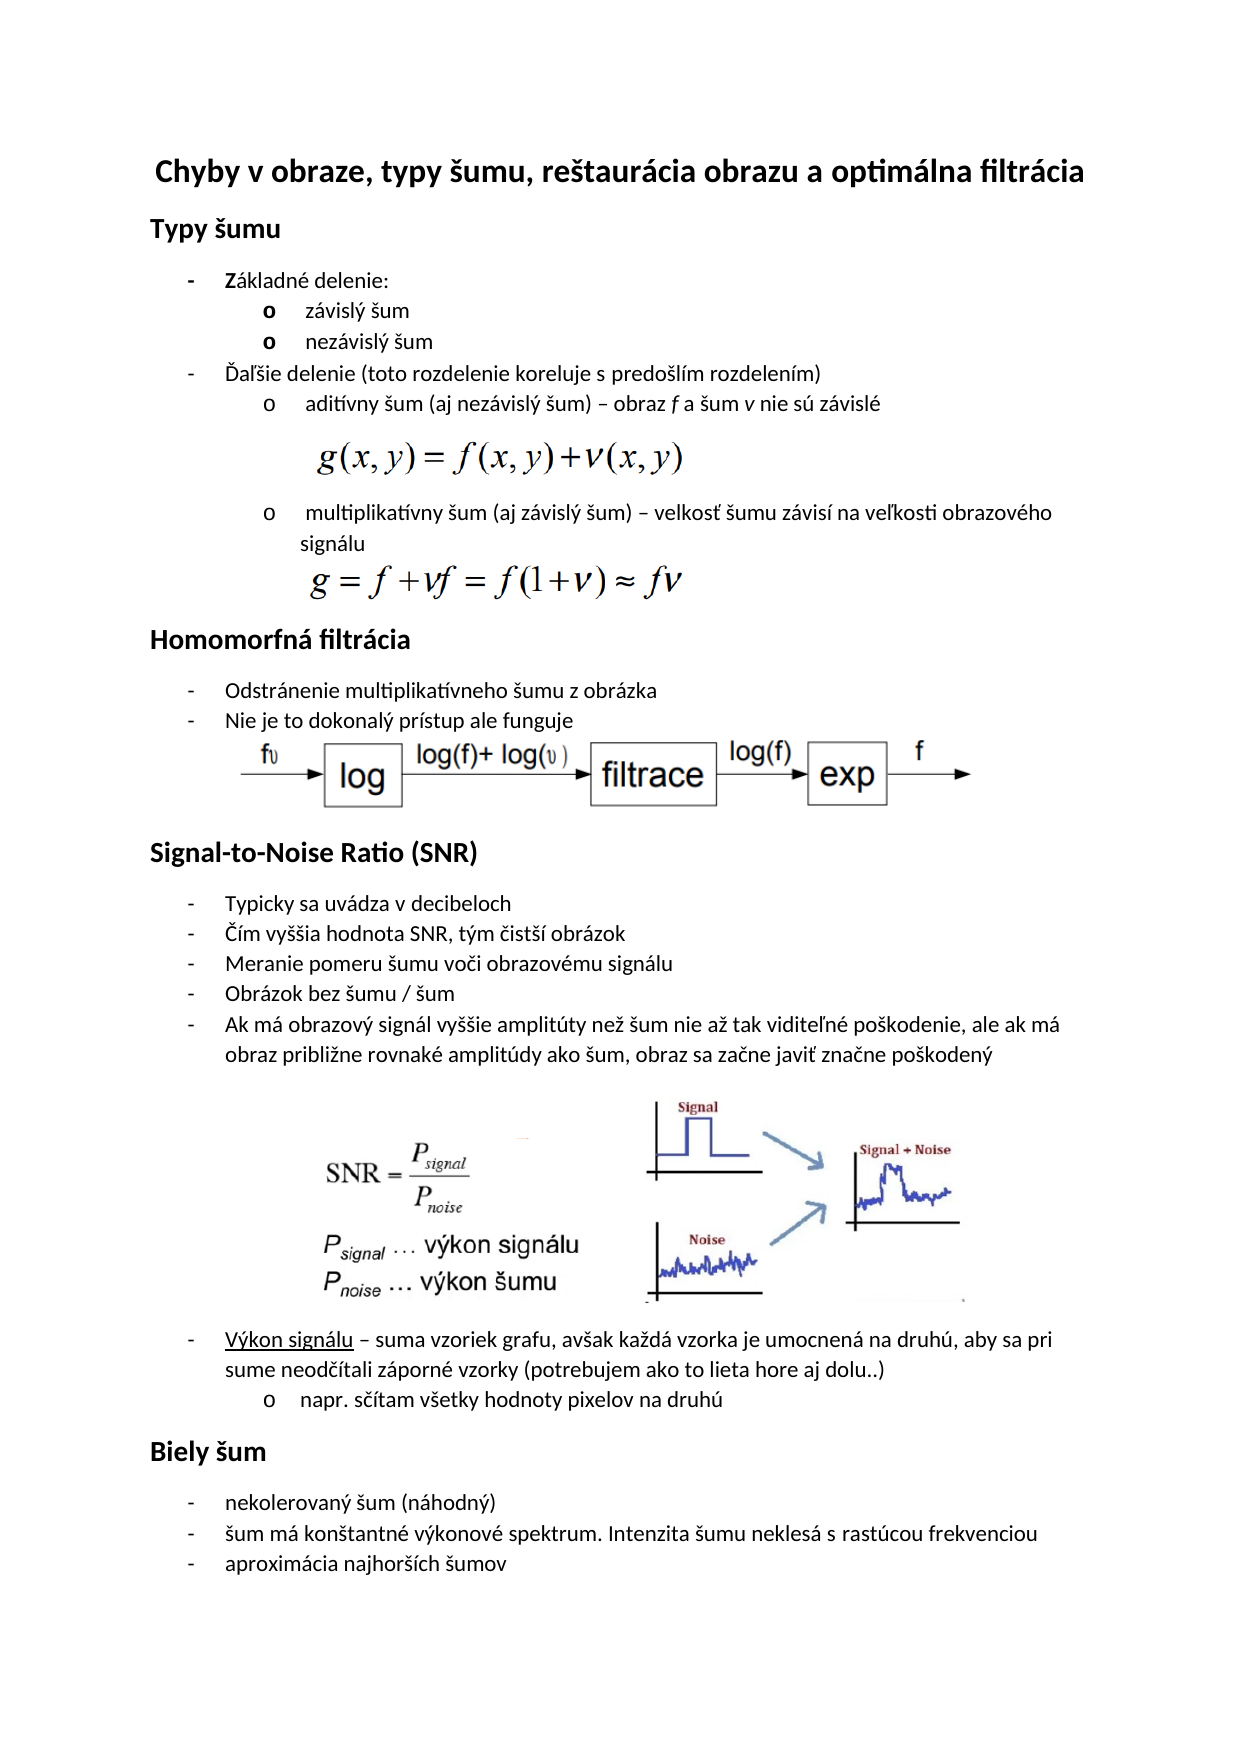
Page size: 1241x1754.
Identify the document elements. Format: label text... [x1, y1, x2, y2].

picture [225, 736, 980, 815]
list nekolerovaný šum (náhodný) [187, 1488, 1090, 1517]
text Homomorfná filtrácia [150, 621, 1090, 657]
picture [300, 420, 695, 496]
list Meranie pomeru šumu voči obrazovému signálu [187, 949, 1090, 977]
list Ďaľšie delenie (toto rozdelenie koreluje s predošlím rozdelením) [187, 359, 1090, 387]
list Odstránenie multiplikatívneho šumu z obrázka [187, 676, 1090, 704]
text Chyby v obraze, typy šumu, reštaurácia obrazu a optimálna filtrácia [150, 150, 1090, 191]
list Obrázok bez šumu / šum [187, 979, 1090, 1008]
list Typicky sa uvádza v decibeloch [187, 889, 1090, 917]
list multiplikatívny šum (aj závislý šum) – velkosť šumu závisí na veľkosti obrazového signálu [262, 498, 1090, 557]
list Ak má obrazový signál vyššie amplitúty než šum nie až tak viditeľné poškodenie, ale ak má obraz približne rovnaké amplitúdy ako šum, obraz sa začne javiť značne poškodený [187, 1010, 1090, 1068]
list šum má konštantné výkonové spektrum. Intenzita šumu neklesá s rastúcou frekvenciou [187, 1519, 1090, 1547]
list Čím vyššia hodnota SNR, tým čistší obrázok [187, 919, 1090, 947]
list závislý šum [262, 296, 1090, 325]
list aditívny šum (aj nezávislý šum) – obraz f a šum v nie sú závislé [262, 389, 1090, 418]
list Nie je to dokonalý prístup ale funguje [187, 706, 1090, 734]
list Výkon signálu – suma vzoriek grafu, avšak každá vzorka je umocnená na druhú, aby sa pri sume neodčítali záporné vzorky (potrebujem ako to lieta hore aj dolu..) [187, 1325, 1090, 1383]
list napr. sčítam všetky hodnoty pixelov na druhú [262, 1385, 1090, 1414]
text Typy šumu [150, 211, 1090, 246]
list nezávislý šum [262, 327, 1090, 357]
list Základné delenie: [187, 266, 1090, 294]
picture [300, 559, 689, 603]
list aproximácia najhorších šumov [187, 1549, 1090, 1577]
picture [297, 1138, 589, 1306]
text Signal-to-Noise Ratio (SNR) [150, 834, 1090, 869]
text Biely šum [150, 1433, 1090, 1469]
picture [639, 1086, 976, 1306]
